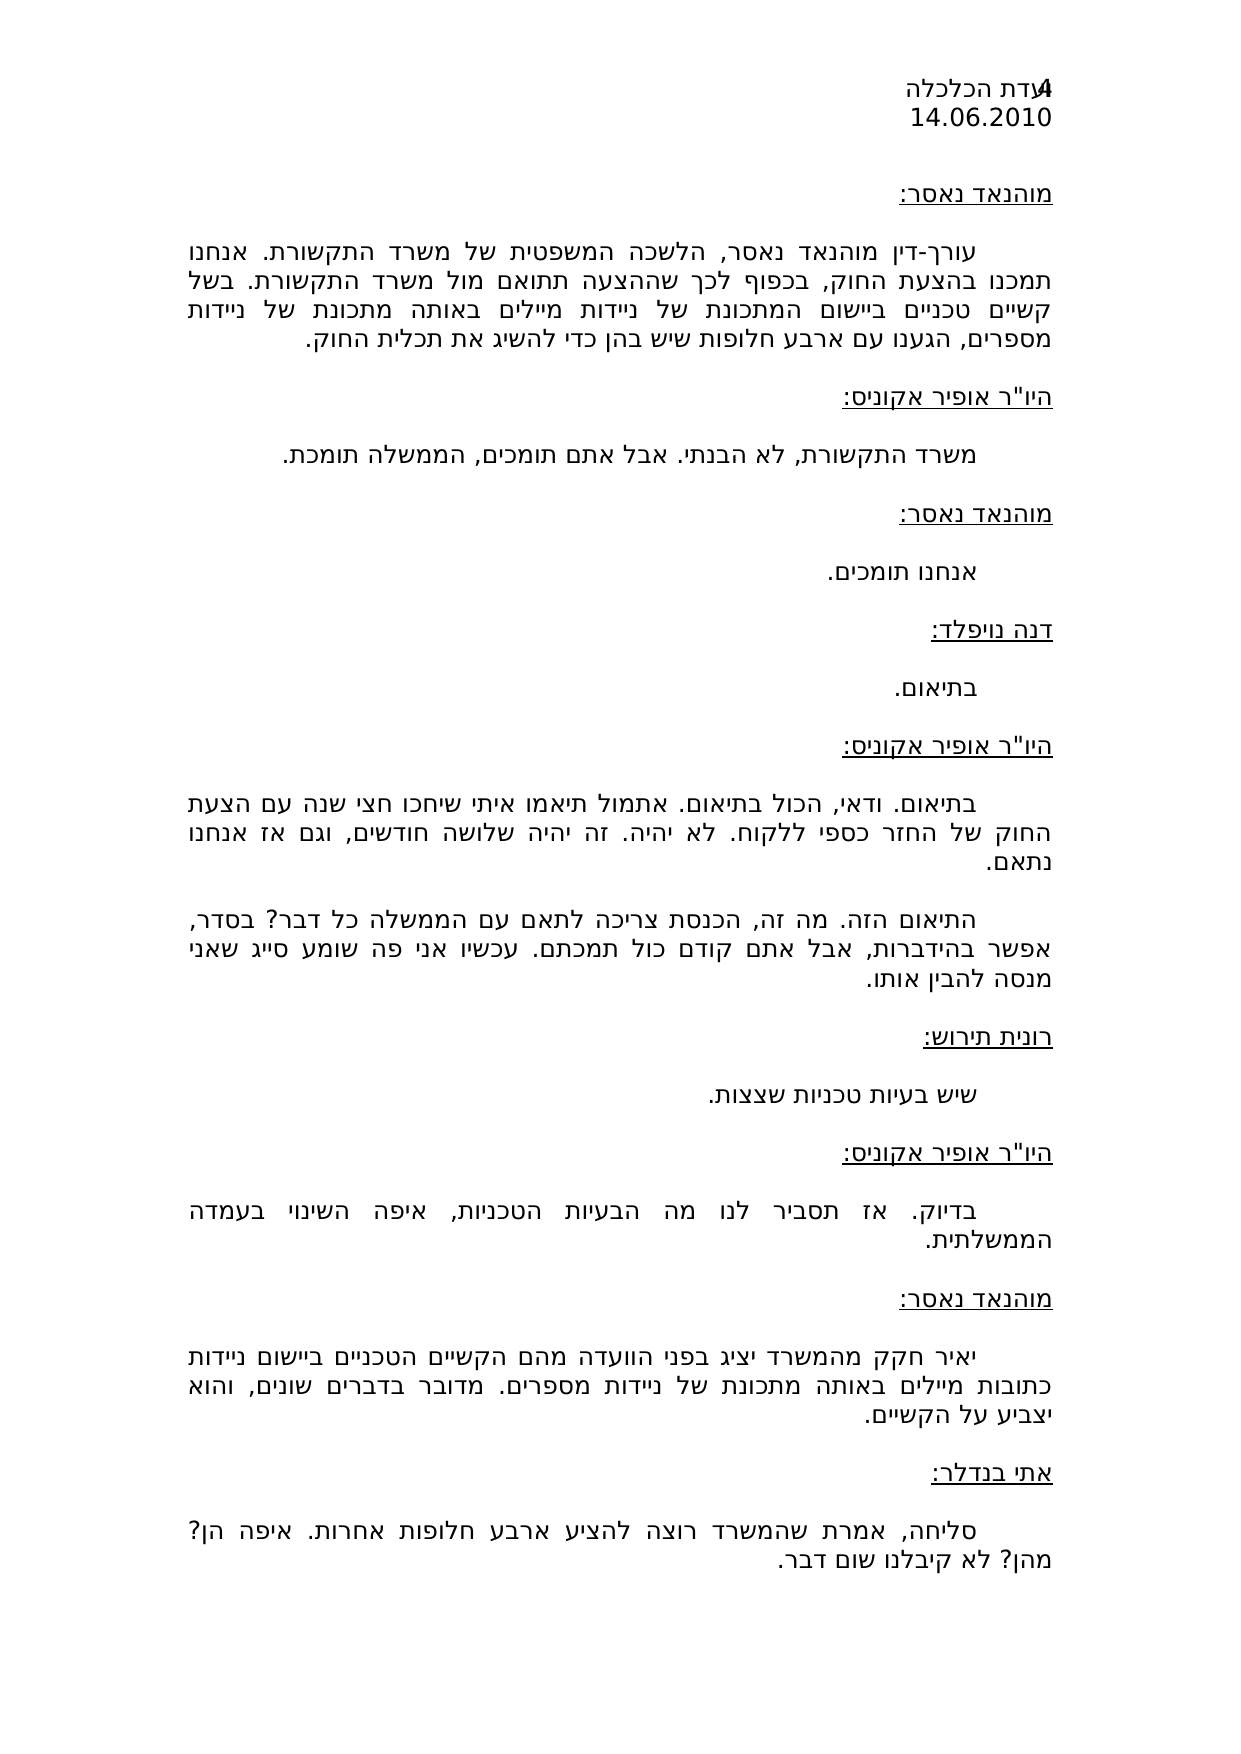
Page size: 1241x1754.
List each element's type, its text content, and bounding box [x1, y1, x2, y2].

text מוהנאד נאסר: [187, 179, 1053, 208]
text משרד התקשורת, לא הבנתי. אבל אתם תומכים, הממשלה תומכת. [187, 440, 1053, 469]
text מוהנאד נאסר: [187, 469, 1053, 528]
text דנה נויפלד: [187, 586, 1053, 644]
text מוהנאד נאסר: [187, 1254, 1053, 1313]
text שיש בעיות טכניות שצצות. [187, 1080, 1053, 1109]
text היו"ר אופיר אקוניס: [187, 353, 1053, 412]
text אתי בנדלר: [187, 1429, 1053, 1487]
text היו"ר אופיר אקוניס: [187, 702, 1053, 760]
text אנחנו תומכים. [187, 557, 1053, 586]
text רונית תירוש: [187, 993, 1053, 1051]
text בדיוק. אז תסביר לנו מה הבעיות הטכניות, איפה השינוי בעמדה הממשלתית. [187, 1196, 1053, 1254]
text עורך-דין מוהנאד נאסר, הלשכה המשפטית של משרד התקשורת. אנחנו תמכנו בהצעת החוק, בכפוף לכך שההצעה תתואם מול משרד התקשורת. בשל קשיים טכניים ביישום המתכונת של ניידות מיילים באותה מתכונת של ניידות מספרים, הגענו עם ארבע חלופות שיש בהן כדי להשיג את תכלית החוק. [187, 237, 1053, 353]
text בתיאום. [187, 673, 1053, 702]
text היו"ר אופיר אקוניס: [187, 1109, 1053, 1167]
text יאיר חקק מהמשרד יציג בפני הוועדה מהם הקשיים הטכניים ביישום ניידות כתובות מיילים באותה מתכונת של ניידות מספרים. מדובר בדברים שונים, והוא יצביע על הקשיים. [187, 1342, 1053, 1429]
text בתיאום. ודאי, הכול בתיאום. אתמול תיאמו איתי שיחכו חצי שנה עם הצעת החוק של החזר כספי ללקוח. לא יהיה. זה יהיה שלושה חודשים, וגם אז אנחנו נתאם. [187, 789, 1053, 877]
text סליחה, אמרת שהמשרד רוצה להציע ארבע חלופות אחרות. איפה הן? מהן? לא קיבלנו שום דבר. [187, 1516, 1053, 1574]
text התיאום הזה. מה זה, הכנסת צריכה לתאם עם הממשלה כל דבר? בסדר, אפשר בהידברות, אבל אתם קודם כול תמכתם. עכשיו אני פה שומע סייג שאני מנסה להבין אותו. [187, 905, 1053, 993]
